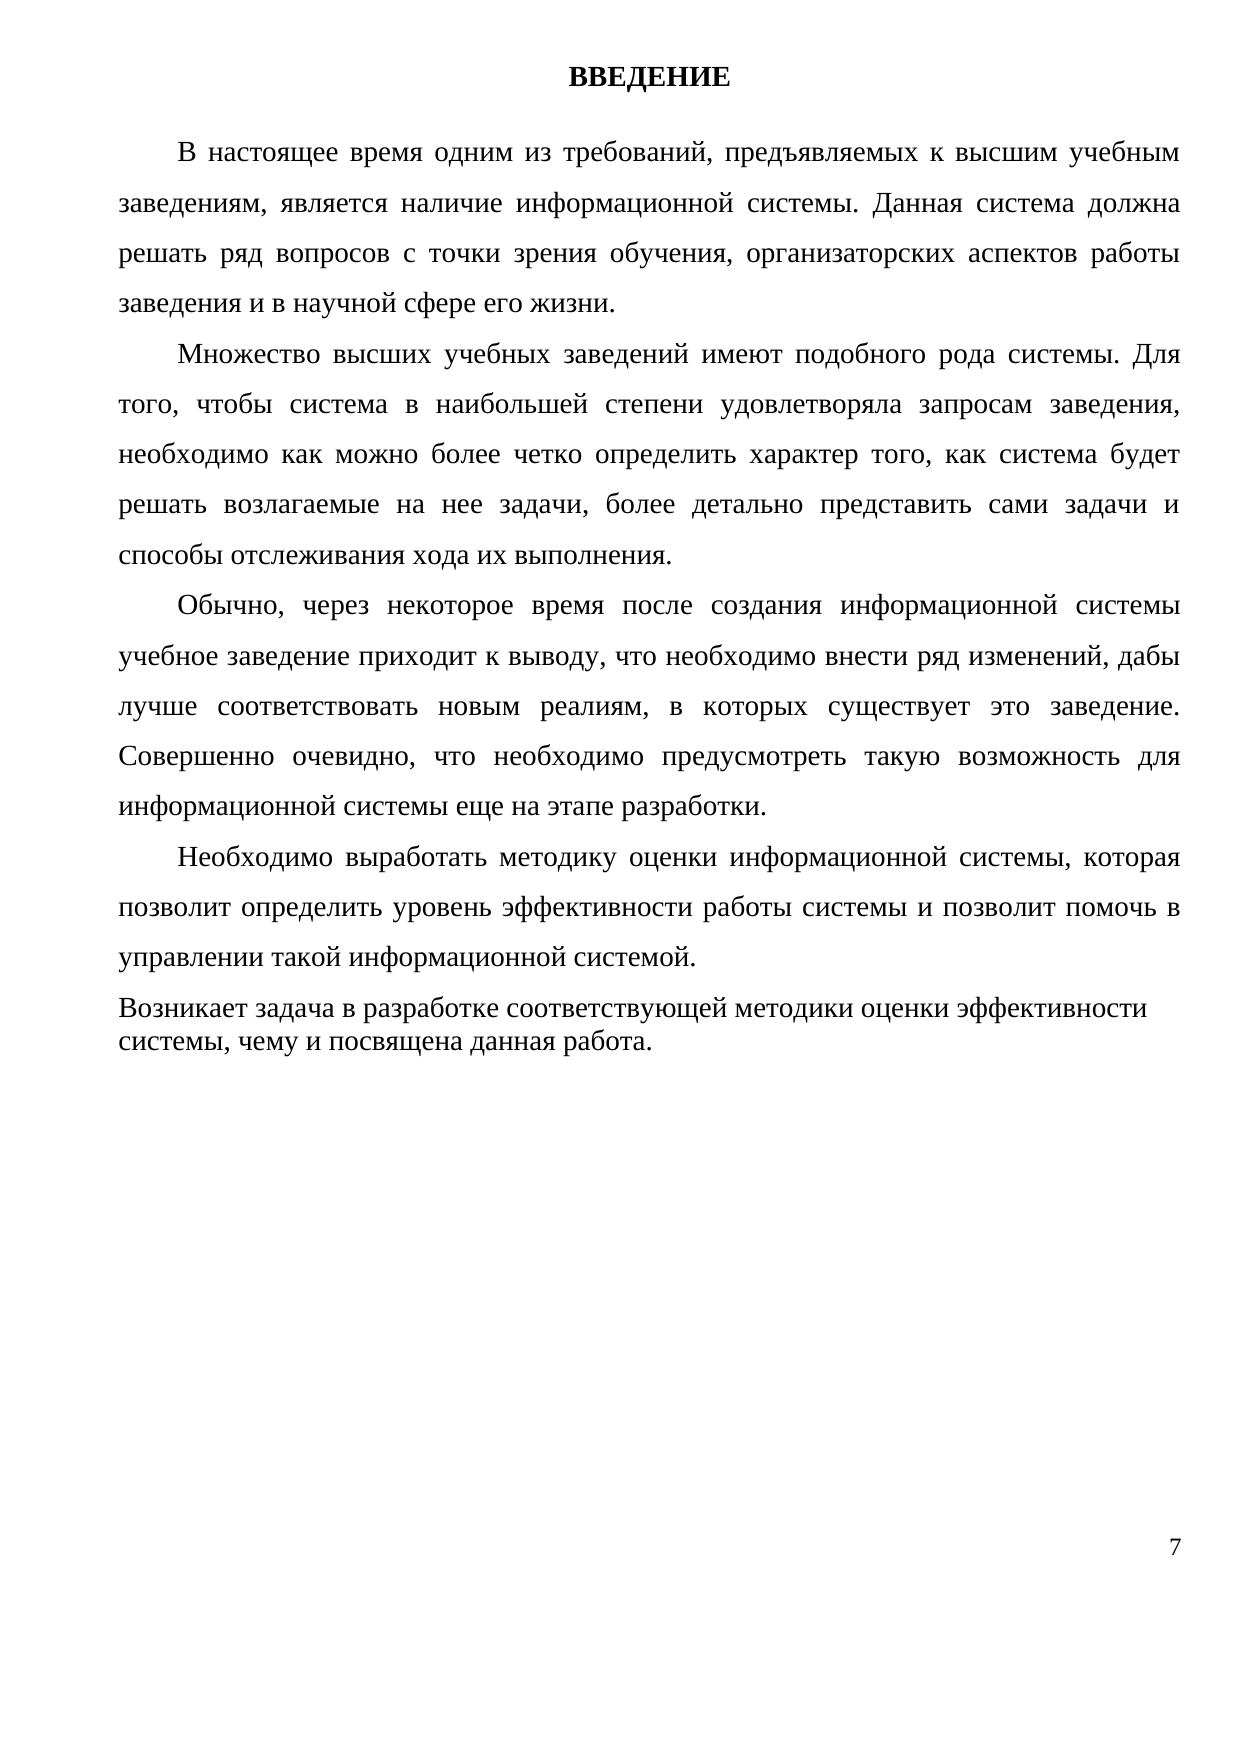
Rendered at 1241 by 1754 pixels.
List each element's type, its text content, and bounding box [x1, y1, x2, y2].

text Обычно, через некоторое время после создания информационной системы учебное заведение приходит к выводу, что необходимо внести ряд изменений, дабы лучше соответствовать новым реалиям, в которых существует это заведение. Совершенно очевидно, что необходимо предусмотреть такую возможность для информационной системы еще на этапе разработки. [118, 587, 1181, 822]
text Множество высших учебных заведений имеют подобного рода системы. Для того, чтобы система в наибольшей степени удовлетворяла запросам заведения, необходимо как можно более четко определить характер того, как система будет решать возлагаемые на нее задачи, более детально представить сами задачи и способы отслеживания хода их выполнения. [118, 336, 1181, 571]
text Необходимо выработать методику оценки информационной системы, которая позволит определить уровень эффективности работы системы и позволит помочь в управлении такой информационной системой. [118, 839, 1181, 973]
subtitle ВВЕДЕНИЕ [118, 59, 1181, 92]
text Возникает задача в разработке соответствующей методики оценки эффективности системы, чему и посвящена данная работа. [118, 990, 1181, 1057]
text В настоящее время одним из требований, предъявляемых к высшим учебным заведениям, является наличие информационной системы. Данная система должна решать ряд вопросов с точки зрения обучения, организаторских аспектов работы заведения и в научной сфере его жизни. [118, 134, 1181, 319]
